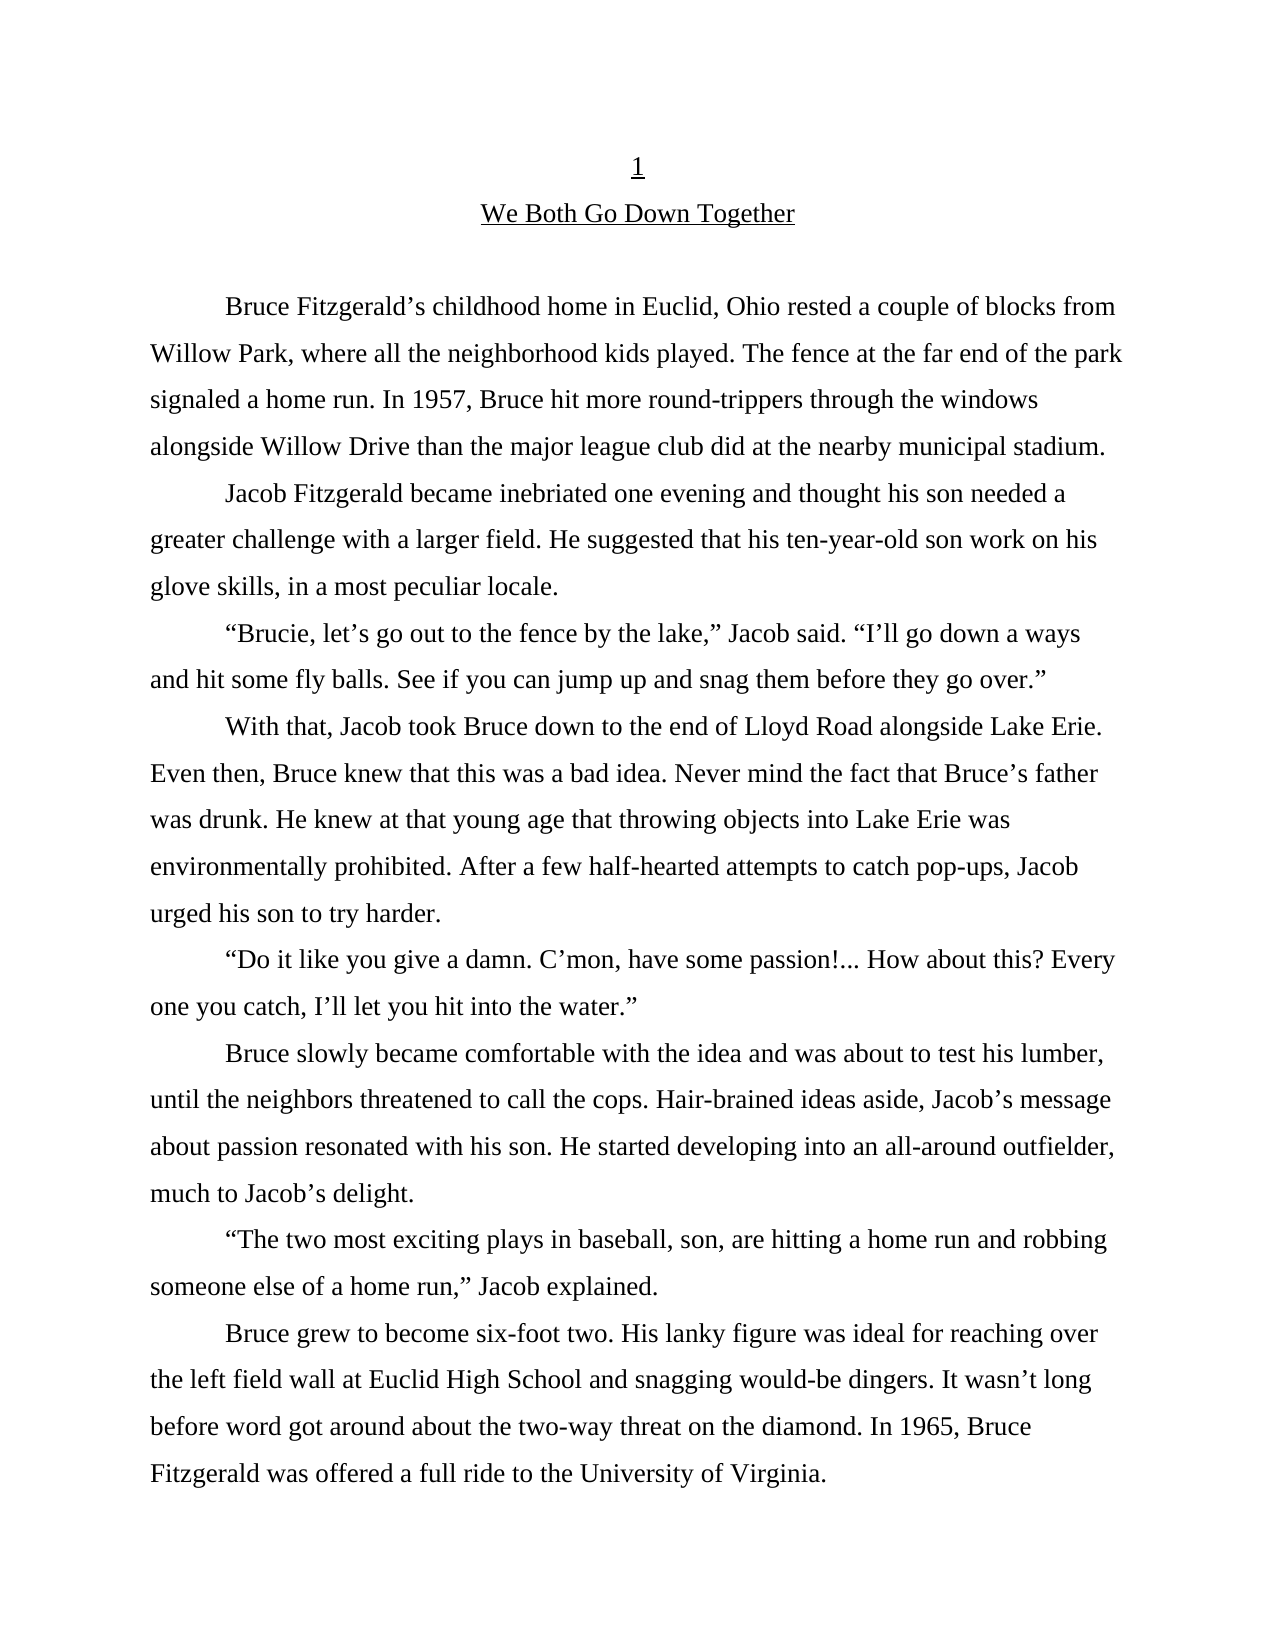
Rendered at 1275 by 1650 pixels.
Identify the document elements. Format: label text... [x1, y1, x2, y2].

text “Brucie, let’s go out to the fence by the lake,” Jacob said. “I’ll go down a ways and hit some fly balls. See if you can jump up and snag them before they go over.” [150, 617, 1125, 694]
text With that, Jacob took Bruce down to the end of Lloyd Road alongside Lake Erie. Even then, Bruce knew that this was a bad idea. Never mind the fact that Bruce’s father was drunk. He knew at that young age that throwing objects into Lake Erie was environmentally prohibited. After a few half-hearted attempts to catch pop-ups, Jacob urged his son to try harder. [150, 710, 1125, 928]
text Bruce Fitzgerald’s childhood home in Euclid, Ohio rested a couple of blocks from Willow Park, where all the neighborhood kids played. The fence at the far end of the park signaled a home run. In 1957, Bruce hit more round-trippers through the windows alongside Willow Drive than the major league club did at the nearby municipal stadium. [150, 290, 1125, 461]
text “The two most exciting plays in baseball, son, are hitting a home run and robbing someone else of a home run,” Jacob explained. [150, 1223, 1125, 1301]
text Bruce grew to become six-foot two. His lanky figure was ideal for reaching over the left field wall at Euclid High School and snagging would-be dingers. It wasn’t long before word got around about the two-way threat on the diamond. In 1965, Bruce Fitzgerald was offered a full ride to the University of Virginia. [150, 1317, 1125, 1488]
text 1 [150, 150, 1125, 181]
text We Both Go Down Together [150, 197, 1125, 228]
text “Do it like you give a damn. C’mon, have some passion!... How about this? Every one you catch, I’ll let you hit into the water.” [150, 943, 1125, 1021]
text Jacob Fitzgerald became inebriated one evening and thought his son needed a greater challenge with a larger field. He suggested that his ten-year-old son work on his glove skills, in a most peculiar locale. [150, 477, 1125, 601]
text Bruce slowly became comfortable with the idea and was about to test his lumber, until the neighbors threatened to call the cops. Hair-brained ideas aside, Jacob’s message about passion resonated with his son. He started developing into an all-around outfielder, much to Jacob’s delight. [150, 1037, 1125, 1208]
